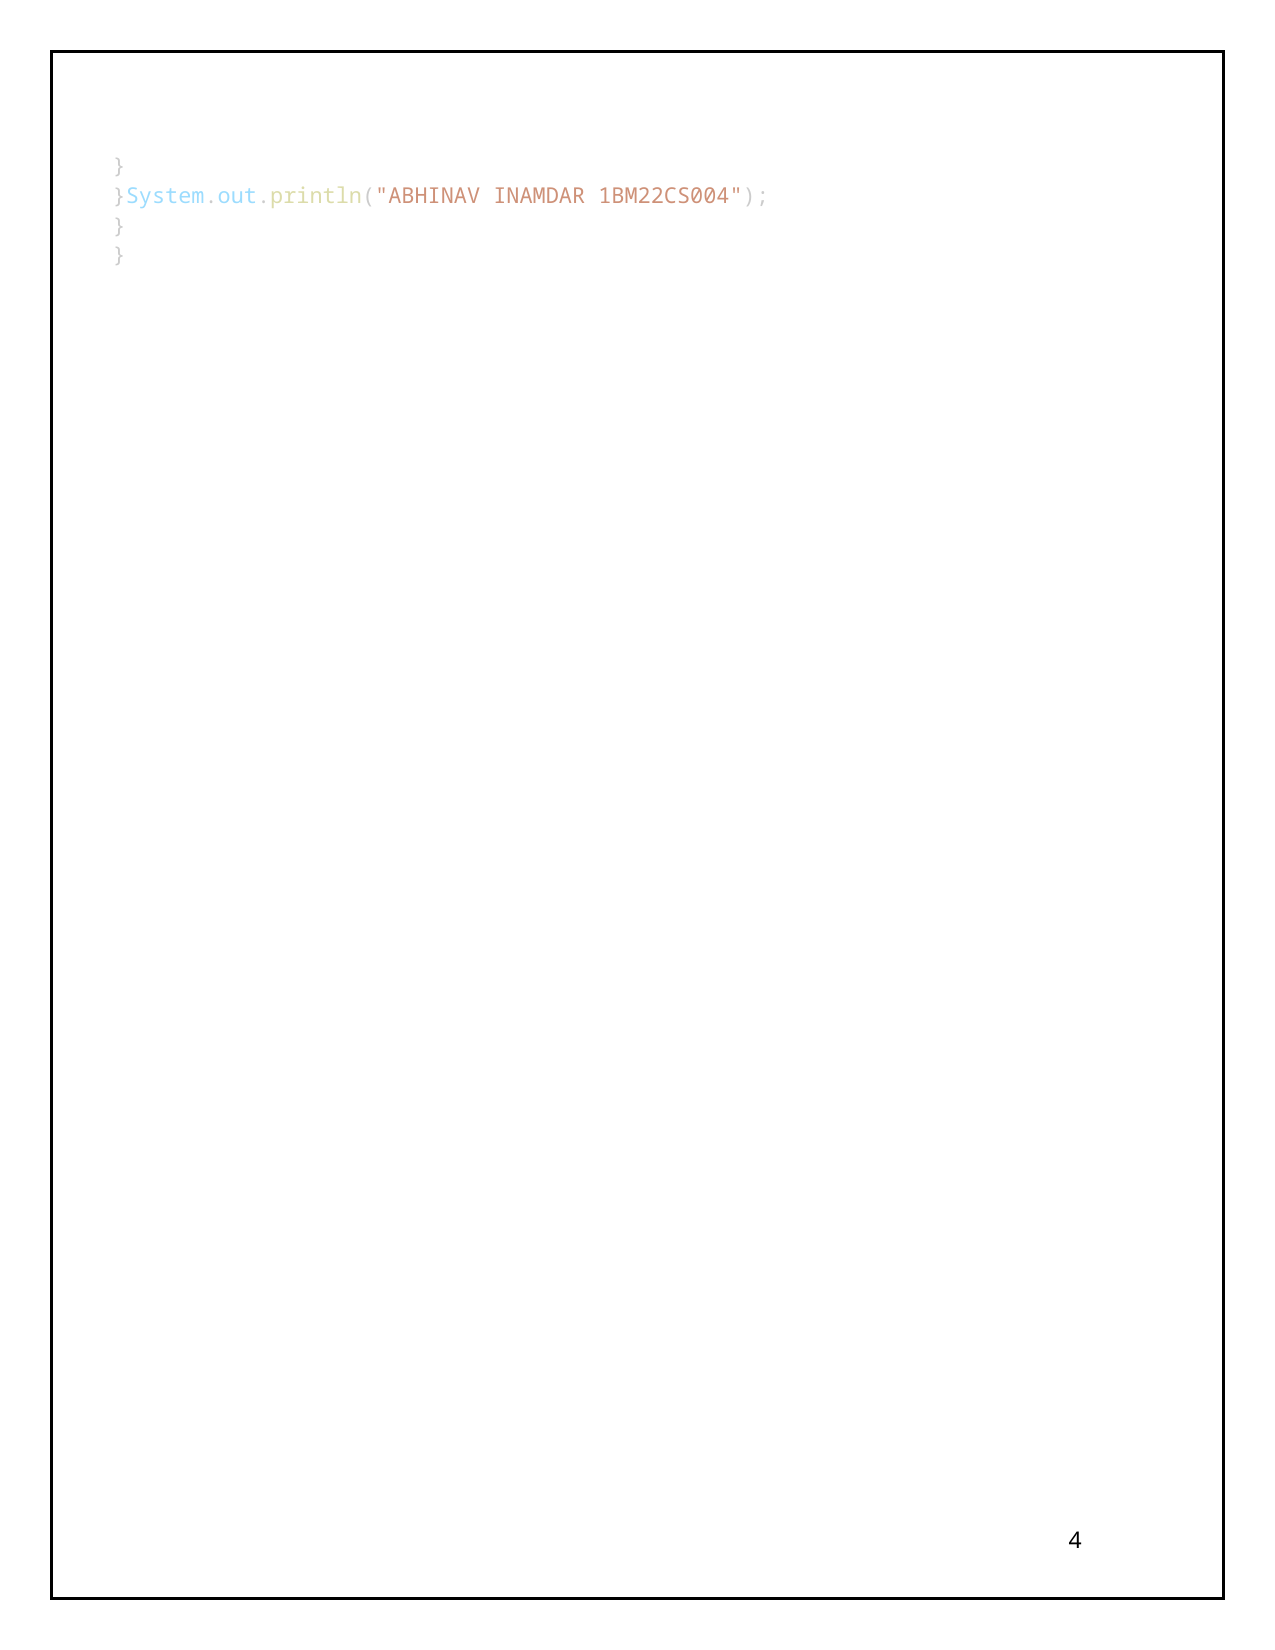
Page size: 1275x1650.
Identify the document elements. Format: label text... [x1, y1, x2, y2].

text } [112, 209, 1162, 239]
text }System.out.println("ABHINAV INAMDAR 1BM22CS004"); [112, 180, 1162, 209]
text } [112, 150, 1162, 180]
text } [112, 239, 1162, 269]
